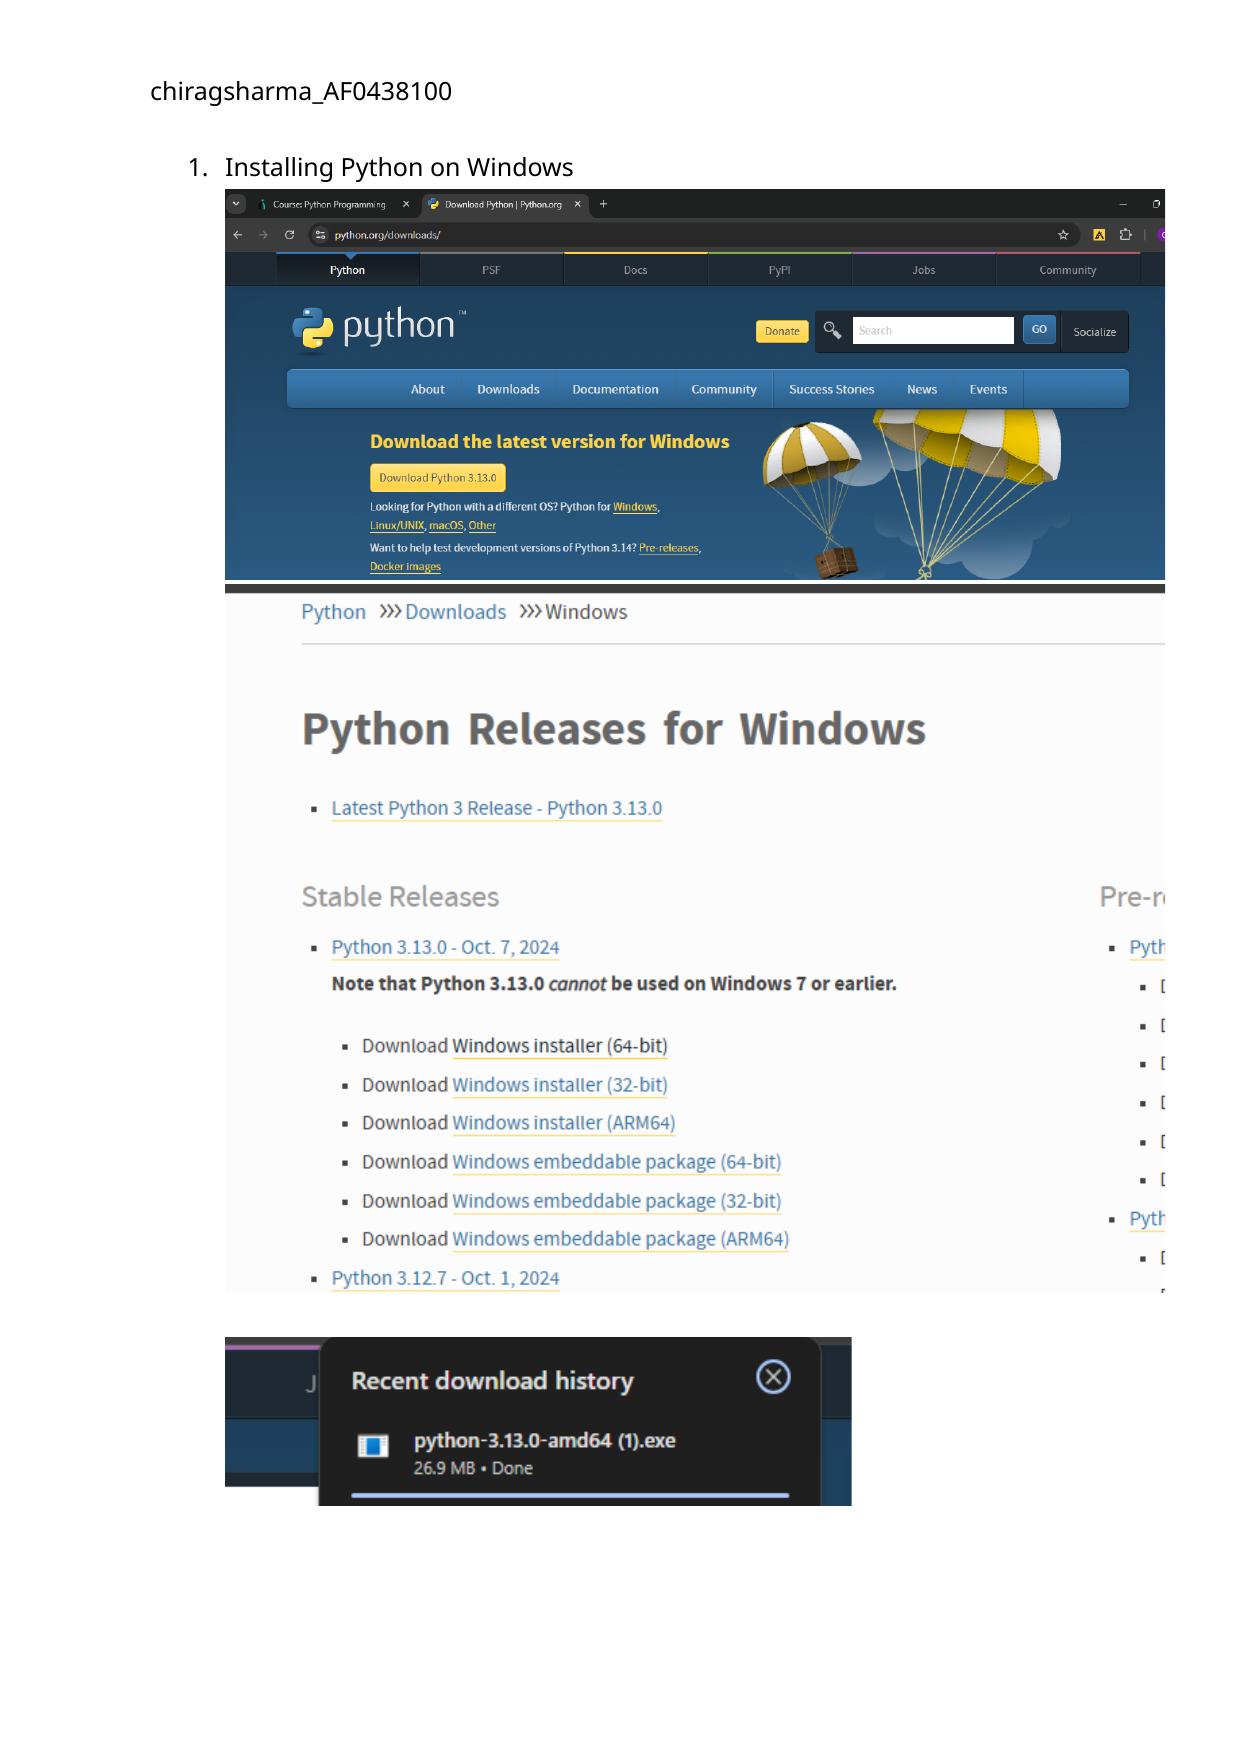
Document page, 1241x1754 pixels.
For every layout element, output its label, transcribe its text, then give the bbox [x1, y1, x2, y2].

picture [225, 189, 1166, 580]
picture [225, 1337, 852, 1506]
picture [225, 584, 1166, 1293]
list Installing Python on Windows [187, 150, 1090, 184]
